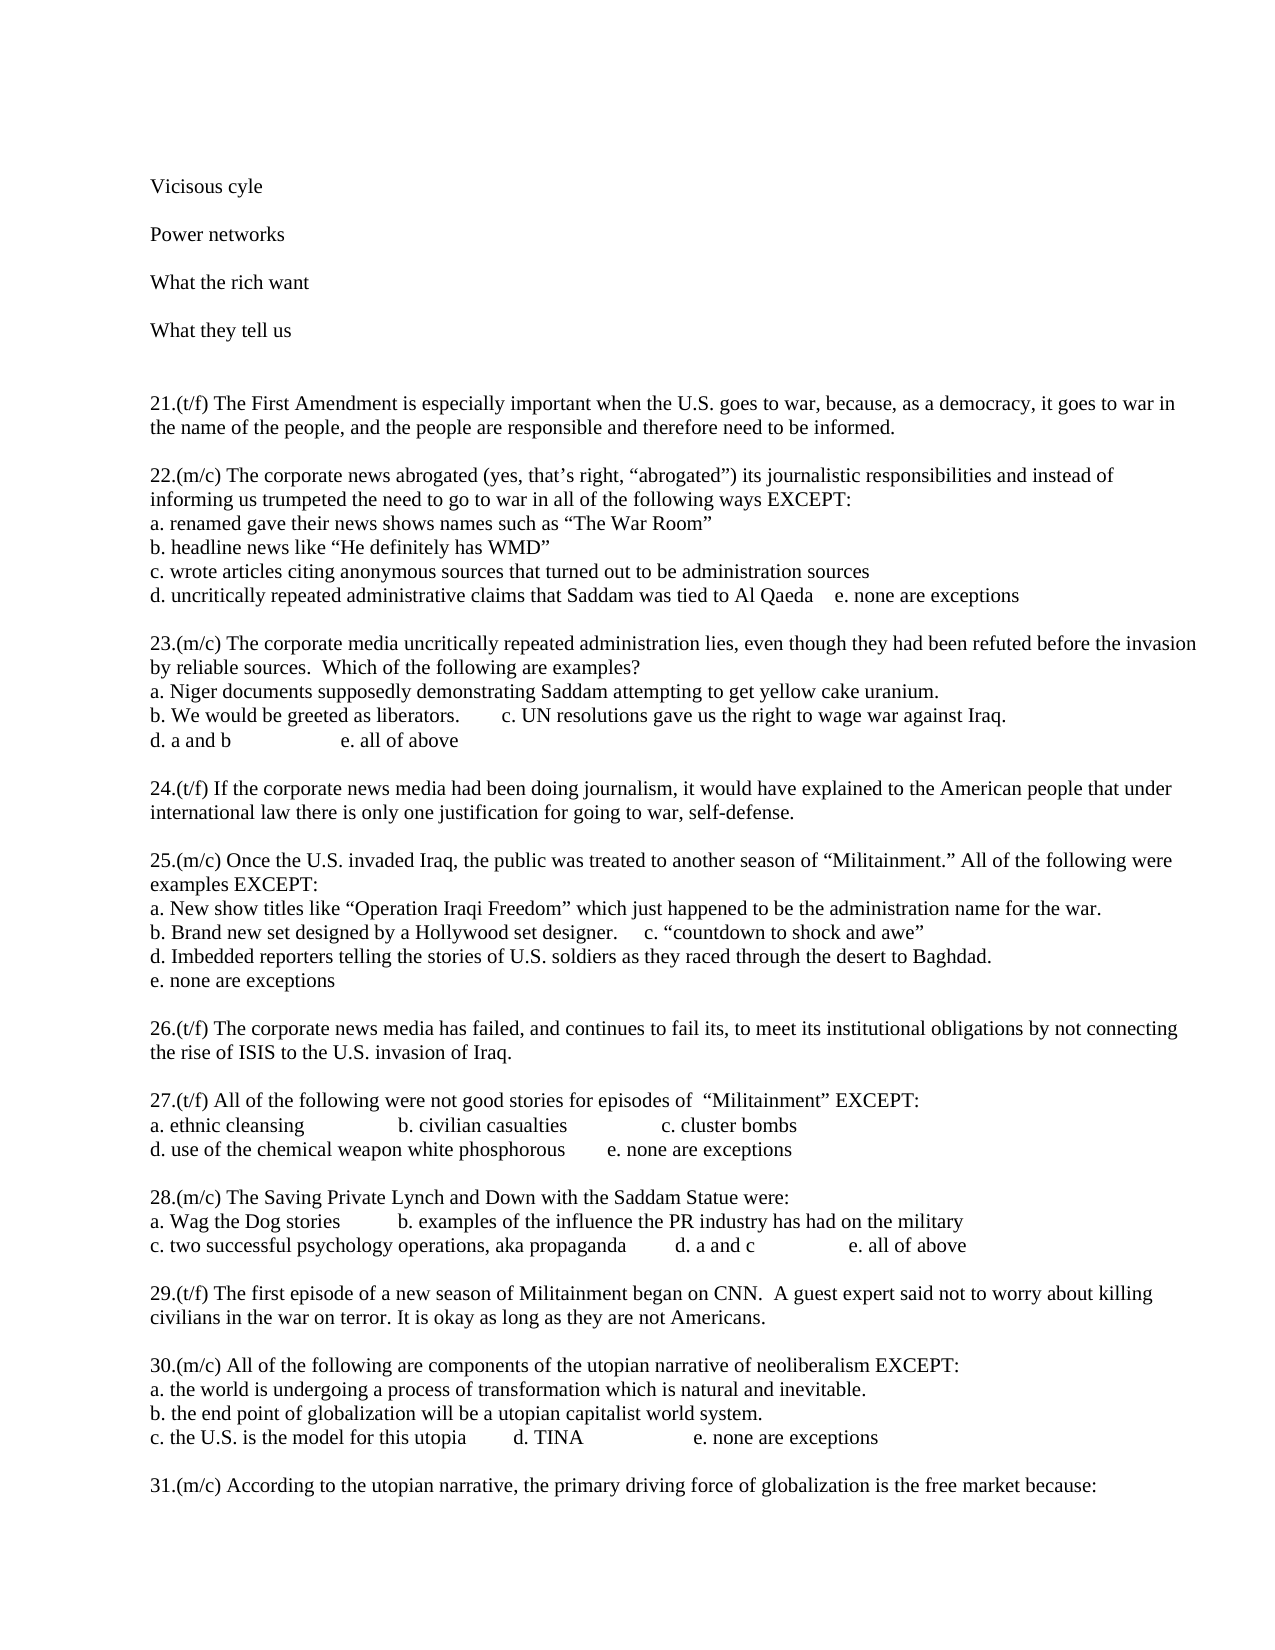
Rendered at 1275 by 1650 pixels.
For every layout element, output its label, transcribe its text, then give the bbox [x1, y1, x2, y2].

text b. the end point of globalization will be a utopian capitalist world system. [150, 1401, 1200, 1425]
text 21.(t/f) The First Amendment is especially important when the U.S. goes to war, because, as a democracy, it goes to war in the name of the people, and the people are responsible and therefore need to be informed. [150, 391, 1200, 439]
text a. New show titles like “Operation Iraqi Freedom” which just happened to be the administration name for the war. [150, 896, 1200, 920]
text 27.(t/f) All of the following were not good stories for episodes of “Militainment” EXCEPT: [150, 1088, 1200, 1112]
text e. none are exceptions [150, 968, 1200, 992]
text 31.(m/c) According to the utopian narrative, the primary driving force of globalization is the free market because: [150, 1473, 1200, 1497]
text a. ethnic cleansing b. civilian casualties c. cluster bombs [150, 1112, 1200, 1137]
text 28.(m/c) The Saving Private Lynch and Down with the Saddam Statue were: [150, 1185, 1200, 1209]
text b. headline news like “He definitely has WMD” [150, 535, 1200, 559]
text What they tell us [150, 318, 1200, 342]
text 30.(m/c) All of the following are components of the utopian narrative of neoliberalism EXCEPT: [150, 1353, 1200, 1377]
text 22.(m/c) The corporate news abrogated (yes, that’s right, “abrogated”) its journalistic responsibilities and instead of informing us trumpeted the need to go to war in all of the following ways EXCEPT: [150, 463, 1200, 511]
text a. renamed gave their news shows names such as “The War Room” [150, 511, 1200, 535]
text 29.(t/f) The first episode of a new season of Militainment began on CNN. A guest expert said not to worry about killing civilians in the war on terror. It is okay as long as they are not Americans. [150, 1281, 1200, 1329]
text 25.(m/c) Once the U.S. invaded Iraq, the public was treated to another season of “Militainment.” All of the following were examples EXCEPT: [150, 848, 1200, 896]
text Vicisous cyle [150, 174, 1200, 198]
text 24.(t/f) If the corporate news media had been doing journalism, it would have explained to the American people that under international law there is only one justification for going to war, self-defense. [150, 776, 1200, 824]
text a. the world is undergoing a process of transformation which is natural and inevitable. [150, 1377, 1200, 1401]
text 23.(m/c) The corporate media uncritically repeated administration lies, even though they had been refuted before the invasion by reliable sources. Which of the following are examples? [150, 631, 1200, 679]
text 26.(t/f) The corporate news media has failed, and continues to fail its, to meet its institutional obligations by not connecting the rise of ISIS to the U.S. invasion of Iraq. [150, 1016, 1200, 1064]
text What the rich want [150, 270, 1200, 294]
text c. wrote articles citing anonymous sources that turned out to be administration sources [150, 559, 1200, 583]
text b. We would be greeted as liberators. c. UN resolutions gave us the right to wage war against Iraq. [150, 703, 1200, 727]
text d. a and b e. all of above [150, 727, 1200, 752]
text a. Niger documents supposedly demonstrating Saddam attempting to get yellow cake uranium. [150, 679, 1200, 703]
text a. Wag the Dog stories b. examples of the influence the PR industry has had on the military [150, 1209, 1200, 1233]
text d. uncritically repeated administrative claims that Saddam was tied to Al Qaeda e. none are exceptions [150, 583, 1200, 607]
text b. Brand new set designed by a Hollywood set designer. c. “countdown to shock and awe” [150, 920, 1200, 944]
text d. Imbedded reporters telling the stories of U.S. soldiers as they raced through the desert to Baghdad. [150, 944, 1200, 968]
text c. the U.S. is the model for this utopia d. TINA e. none are exceptions [150, 1425, 1200, 1449]
text Power networks [150, 222, 1200, 246]
text d. use of the chemical weapon white phosphorous e. none are exceptions [150, 1137, 1200, 1161]
text c. two successful psychology operations, aka propaganda d. a and c e. all of above [150, 1233, 1200, 1257]
